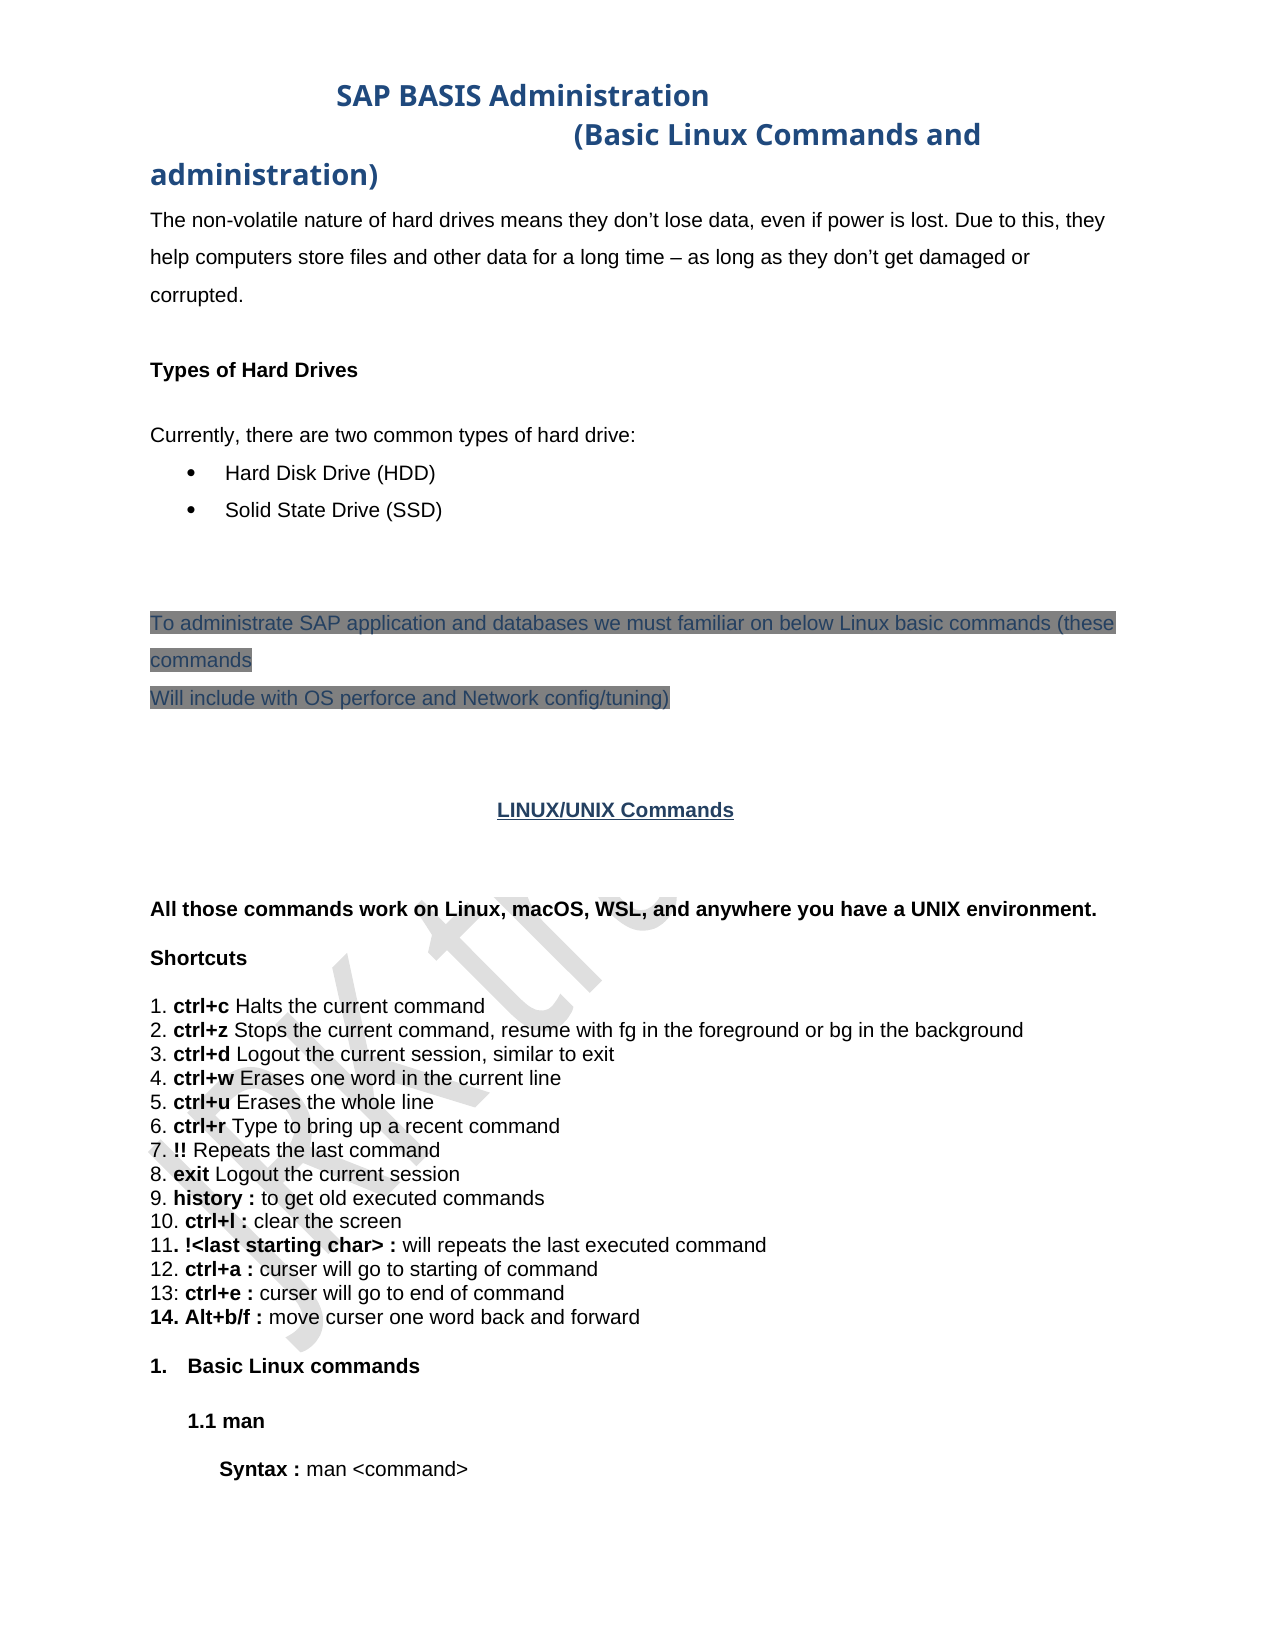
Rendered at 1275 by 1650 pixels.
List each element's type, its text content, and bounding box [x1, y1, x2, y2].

text Will include with OS perforce and Network config/tuning) [150, 672, 1125, 709]
text Shortcuts [150, 945, 1125, 969]
text 13: ctrl+e : curser will go to end of command [150, 1281, 1125, 1305]
text 12. ctrl+a : curser will go to starting of command [150, 1257, 1125, 1281]
text 5. ctrl+u Erases the whole line [150, 1089, 1125, 1113]
text The non-volatile nature of hard drives means they don’t lose data, even if power is lost. Due to this, they help computers store files and other data for a long time – as long as they don’t get damaged or corrupted. [150, 194, 1125, 307]
text Types of Hard Drives [150, 358, 1125, 382]
text 14. Alt+b/f : move curser one word back and forward [150, 1305, 1125, 1329]
text 7. !! Repeats the last command [150, 1137, 1125, 1161]
text 3. ctrl+d Logout the current session, similar to exit [150, 1042, 1125, 1066]
text 1. ctrl+c Halts the current command [150, 994, 1125, 1018]
list 1.1 man [187, 1408, 1125, 1432]
text 8. exit Logout the current session [150, 1161, 1125, 1185]
text 10. ctrl+l : clear the screen [150, 1209, 1125, 1233]
text 2. ctrl+z Stops the current command, resume with fg in the foreground or bg in the background [150, 1018, 1125, 1042]
text Syntax : man <command> [150, 1457, 1125, 1481]
list Hard Disk Drive (HDD) [187, 447, 1125, 484]
text Currently, there are two common types of hard drive: [150, 409, 1125, 447]
text 11. !<last starting char> : will repeats the last executed command [150, 1233, 1125, 1257]
list Basic Linux commands [150, 1353, 1125, 1377]
text LINUX/UNIX Commands [150, 784, 1125, 822]
text 9. history : to get old executed commands [150, 1185, 1125, 1209]
list Solid State Drive (SSD) [187, 484, 1125, 522]
text 4. ctrl+w Erases one word in the current line [150, 1066, 1125, 1089]
text All those commands work on Linux, macOS, WSL, and anywhere you have a UNIX environment. [150, 897, 1125, 921]
text 6. ctrl+r Type to bring up a recent command [150, 1113, 1125, 1137]
text To administrate SAP application and databases we must familiar on below Linux basic commands (these commands [150, 597, 1125, 672]
